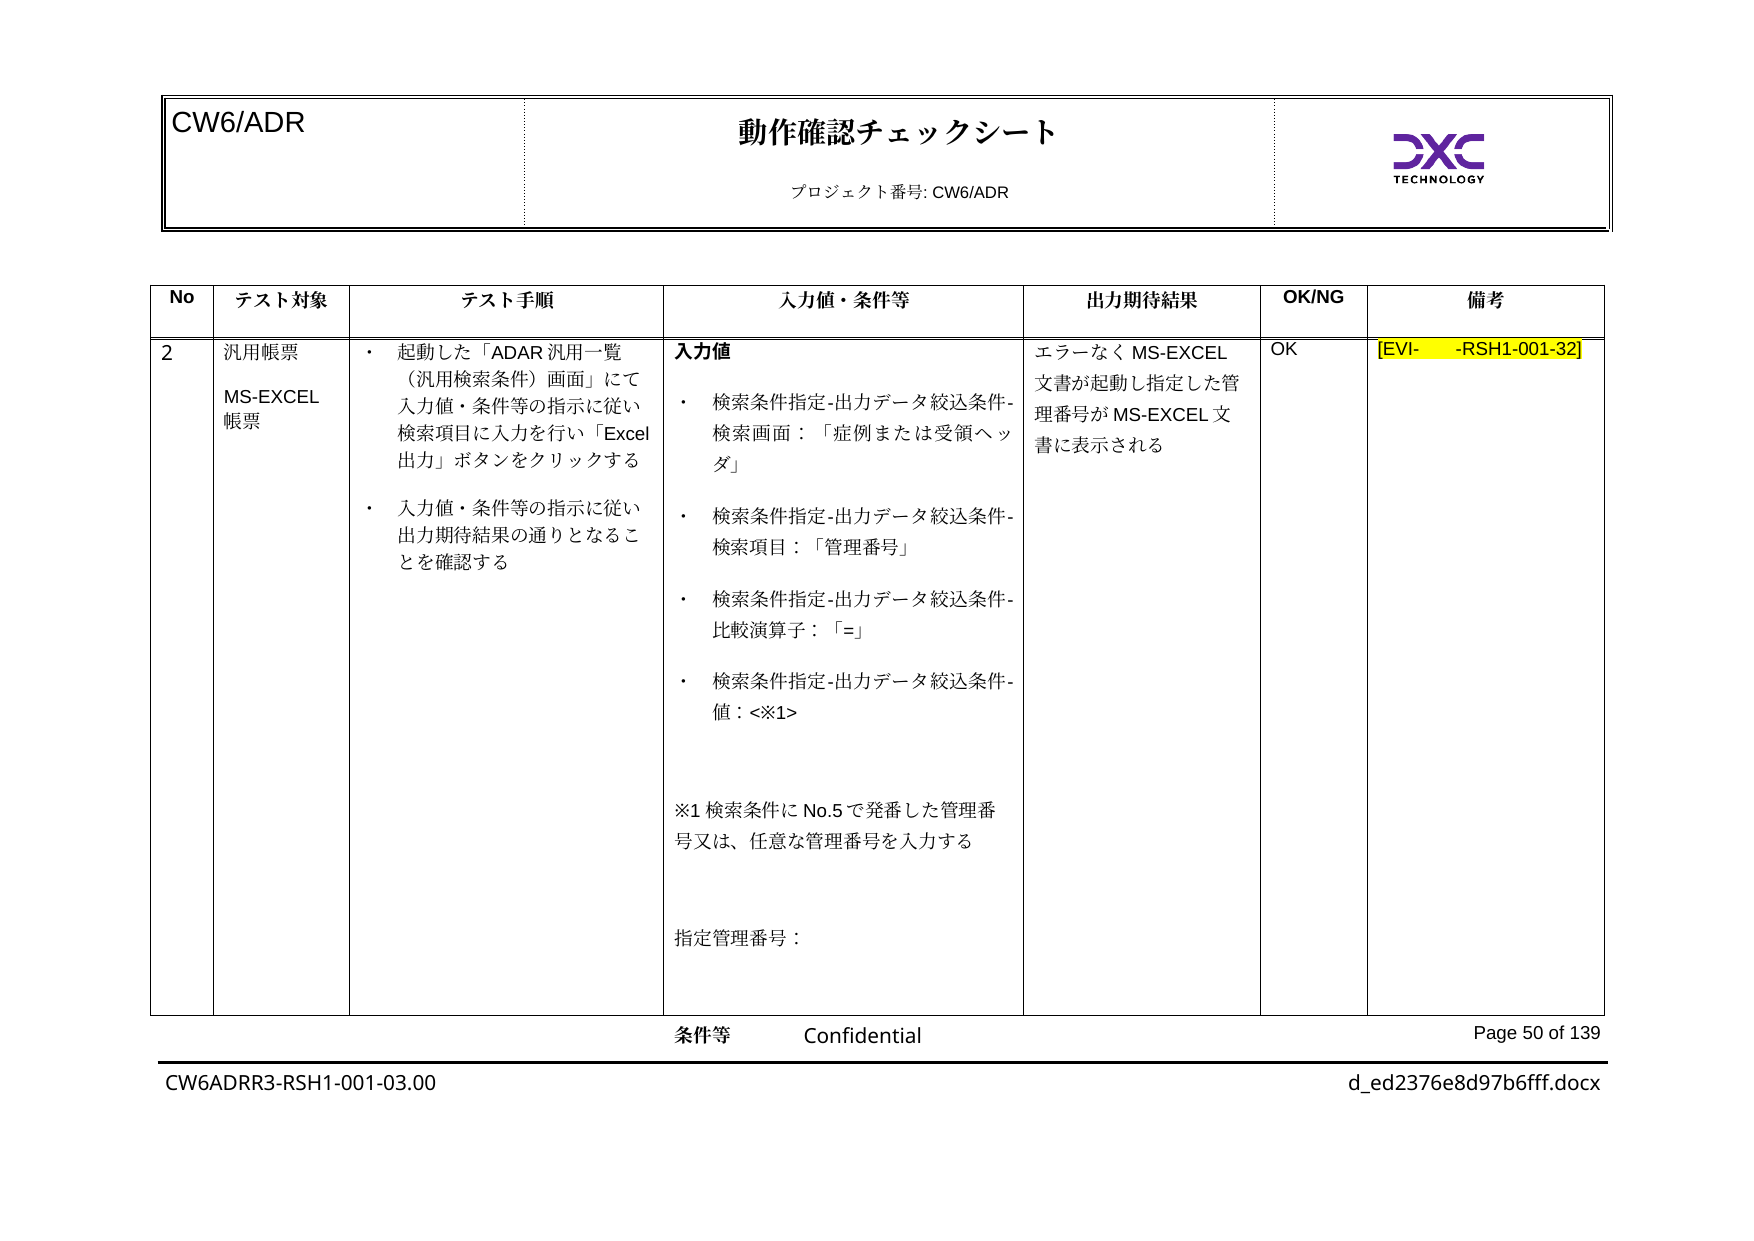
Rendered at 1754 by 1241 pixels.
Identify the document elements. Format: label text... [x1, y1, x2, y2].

table_header テスト手順 [350, 286, 663, 337]
table_cell OK [1261, 340, 1367, 1015]
table_cell 入力値 検索条件指定-出力データ絞込条件-検索画面：「症例または受領ヘッダ」 検索条件指定-出力データ絞込条件-検索項目：「管理番号」 検索条件指定-出力データ絞込条件-比較演算子：「=」 検索条件指定-出力データ絞込条件-値：<※1> ※1 検索条件にNo.5で発番した管理番号又は、任意な管理番号を入力する 指定管理番号： 条件等 「症例情報を 1 件取得しました。Excelへ出力しますか？」のメッセージが表示されるので「はい」をクリックする [664, 340, 1023, 1015]
table_header 備考 [1368, 286, 1604, 337]
table_cell 起動した「ADAR汎用一覧（汎用検索条件）画面」にて入力値・条件等の指示に従い検索項目に入力を行い「Excel出力」ボタンをクリックする 入力値・条件等の指示に従い出力期待結果の通りとなることを確認する [350, 340, 663, 1015]
table_cell 2 [151, 340, 213, 1015]
table_header 出力期待結果 [1024, 286, 1260, 337]
table_header No [151, 286, 213, 337]
table_cell [EVI- -RSH1-001-] [1368, 340, 1604, 1015]
picture [1378, 118, 1499, 199]
table_cell エラーなくMS-EXCEL文書が起動し指定した管理番号がMS-EXCEL文書に表示される [1024, 340, 1260, 1015]
table_cell 汎用帳票 MS-EXCEL帳票 [214, 340, 349, 1015]
table_header 入力値・条件等 [664, 286, 1023, 337]
table_header テスト対象 [214, 286, 349, 337]
table_header OK/NG [1261, 286, 1367, 337]
